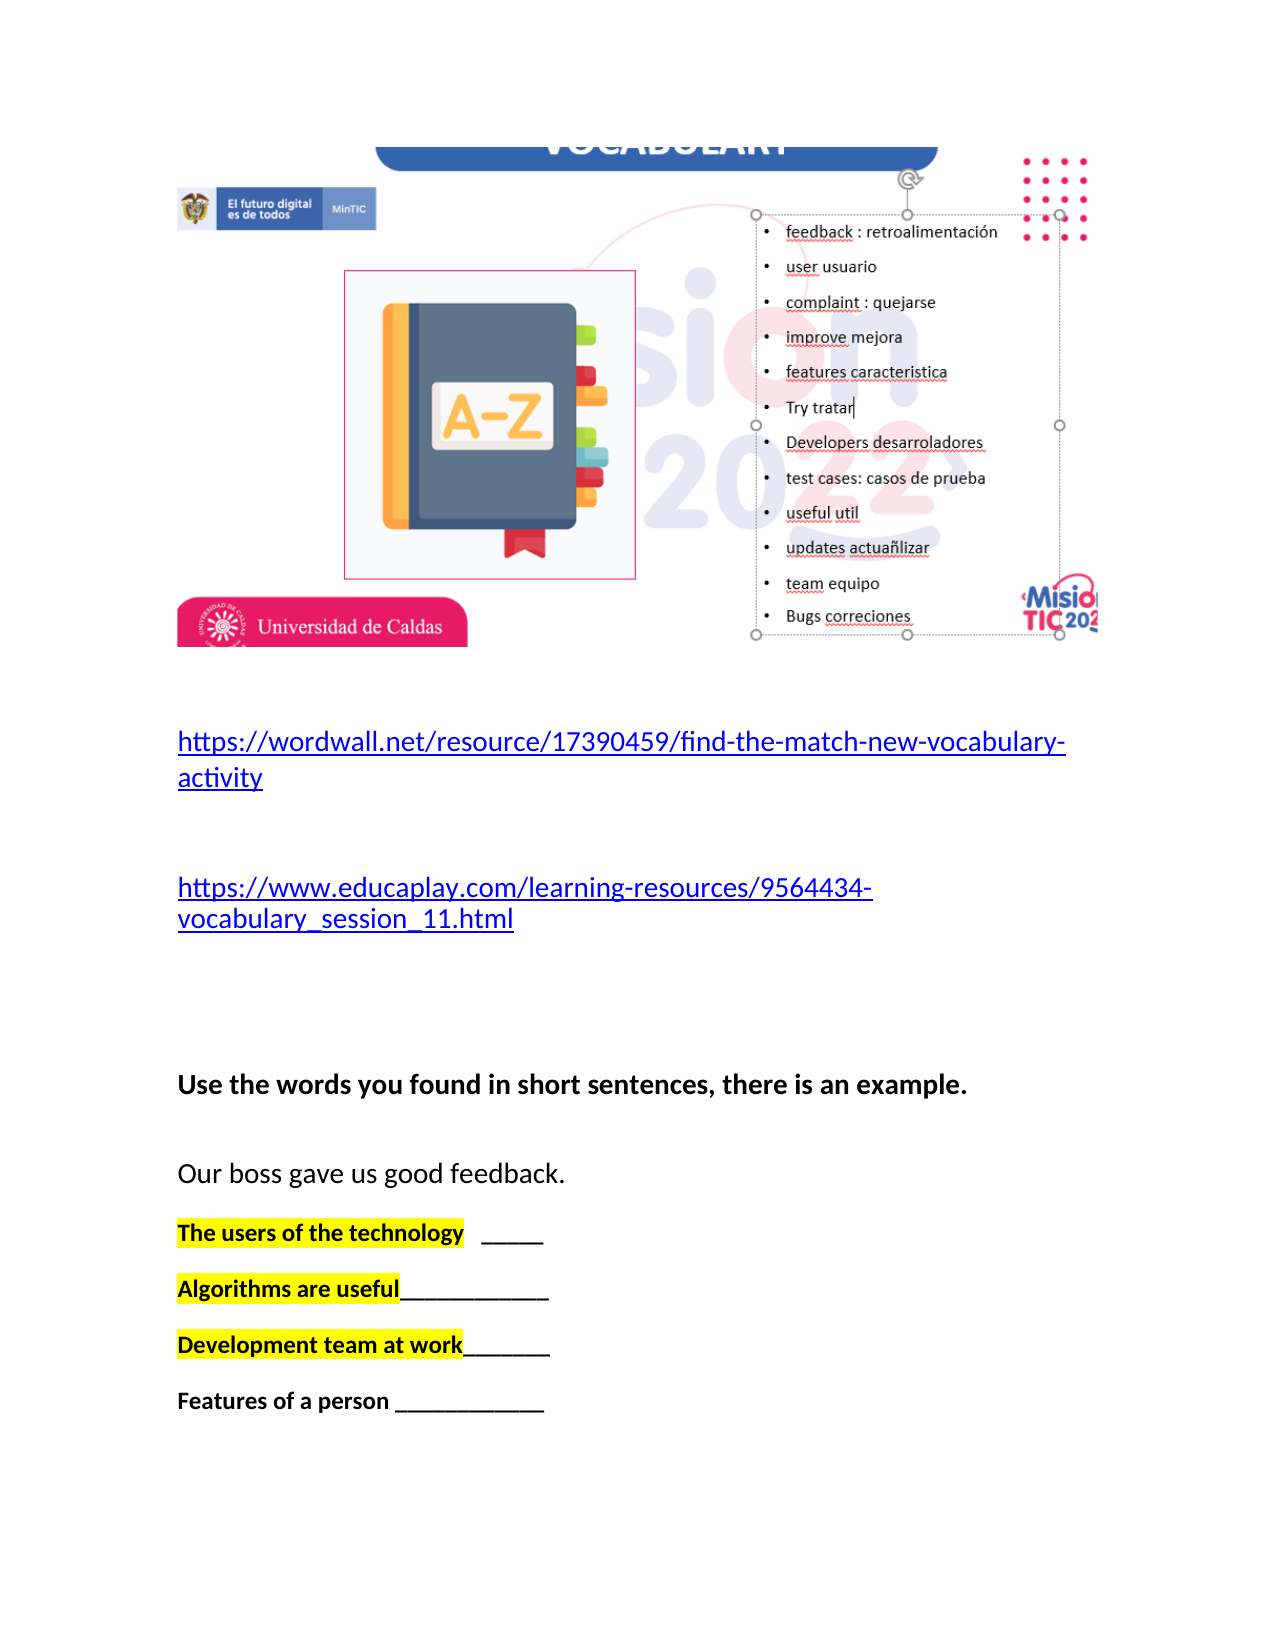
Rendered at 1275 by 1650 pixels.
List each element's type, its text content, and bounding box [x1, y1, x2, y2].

text Development team at work_______ [463, 1329, 1098, 1359]
text https://www.educaplay.com/learning-resources/9564434-vocabulary_session_11.html [177, 872, 1098, 936]
text Our boss gave us good feedback. [177, 1156, 1098, 1191]
text Features of a person ____________ [177, 1385, 1098, 1415]
text Algorithms are useful____________ [400, 1273, 1098, 1304]
text Use the words you found in short sentences, there is an example. [177, 1069, 1098, 1101]
text The users of the technology _____ [177, 1217, 1098, 1248]
picture [177, 147, 1098, 647]
text https://wordwall.net/resource/17390459/find-the-match-new-vocabulary-activity [177, 723, 1098, 795]
